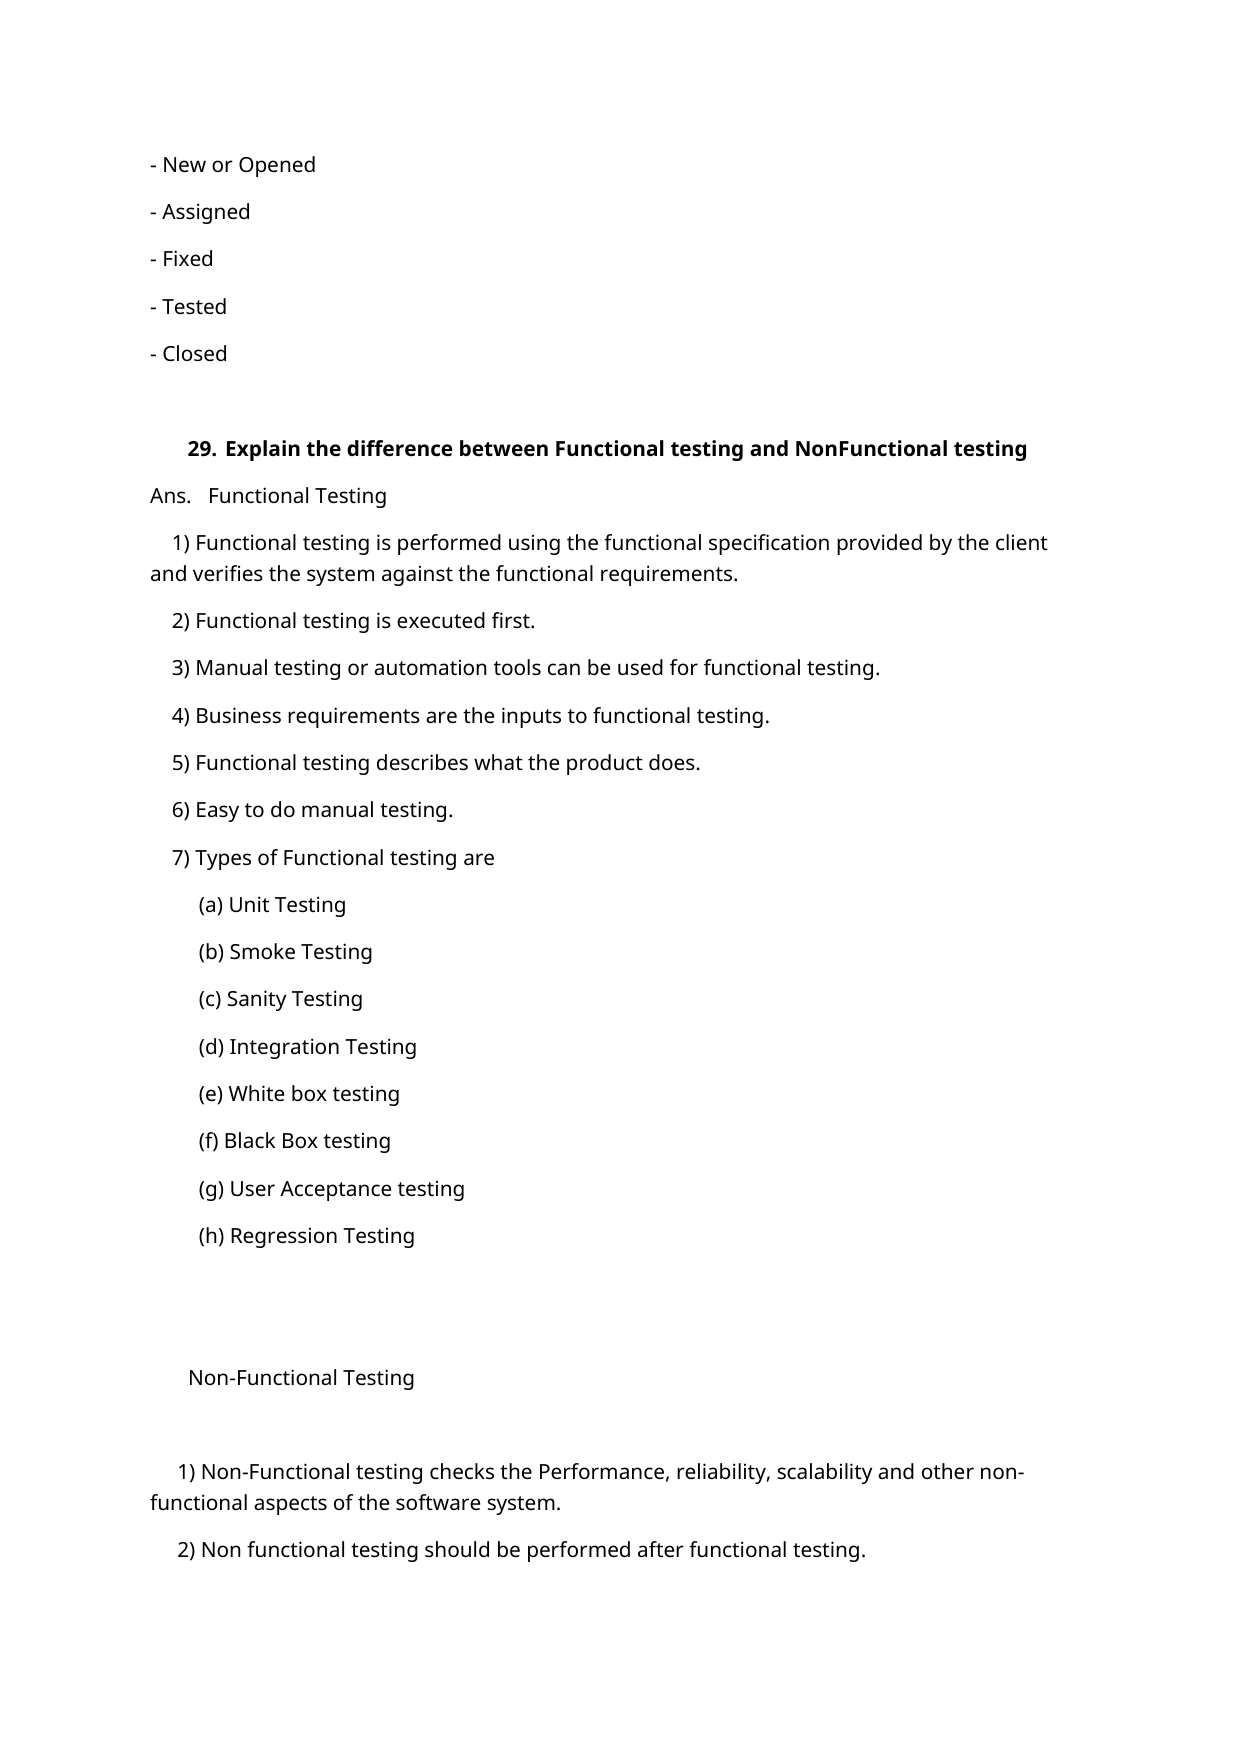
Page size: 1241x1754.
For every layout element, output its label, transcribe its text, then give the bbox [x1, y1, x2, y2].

text 3) Manual testing or automation tools can be used for functional testing. [150, 653, 1090, 682]
text (f) Black Box testing [150, 1126, 1090, 1155]
text (b) Smoke Testing [150, 937, 1090, 966]
text (c) Sanity Testing [150, 984, 1090, 1013]
text - Tested [150, 292, 1090, 320]
text (e) White box testing [150, 1079, 1090, 1108]
text 5) Functional testing describes what the product does. [150, 748, 1090, 777]
text 2) Functional testing is executed first. [150, 606, 1090, 635]
text 4) Business requirements are the inputs to functional testing. [150, 701, 1090, 729]
text 1) Functional testing is performed using the functional specification provided by the client and verifies the system against the functional requirements. [150, 528, 1090, 587]
list Explain the difference between Functional testing and NonFunctional testing [187, 434, 1090, 462]
text 6) Easy to do manual testing. [150, 795, 1090, 824]
text Ans. Functional Testing [150, 481, 1090, 509]
text (a) Unit Testing [150, 890, 1090, 918]
text 7) Types of Functional testing are [150, 843, 1090, 871]
text (g) User Acceptance testing [150, 1174, 1090, 1202]
text 2) Non functional testing should be performed after functional testing. [150, 1535, 1090, 1564]
text 1) Non-Functional testing checks the Performance, reliability, scalability and other non-functional aspects of the software system. [150, 1457, 1090, 1517]
text - Fixed [150, 244, 1090, 273]
text Non-Functional Testing [150, 1363, 1090, 1391]
text (h) Regression Testing [150, 1221, 1090, 1249]
text - New or Opened [150, 150, 1090, 178]
text (d) Integration Testing [150, 1032, 1090, 1060]
text - Closed [150, 339, 1090, 368]
text - Assigned [150, 197, 1090, 226]
